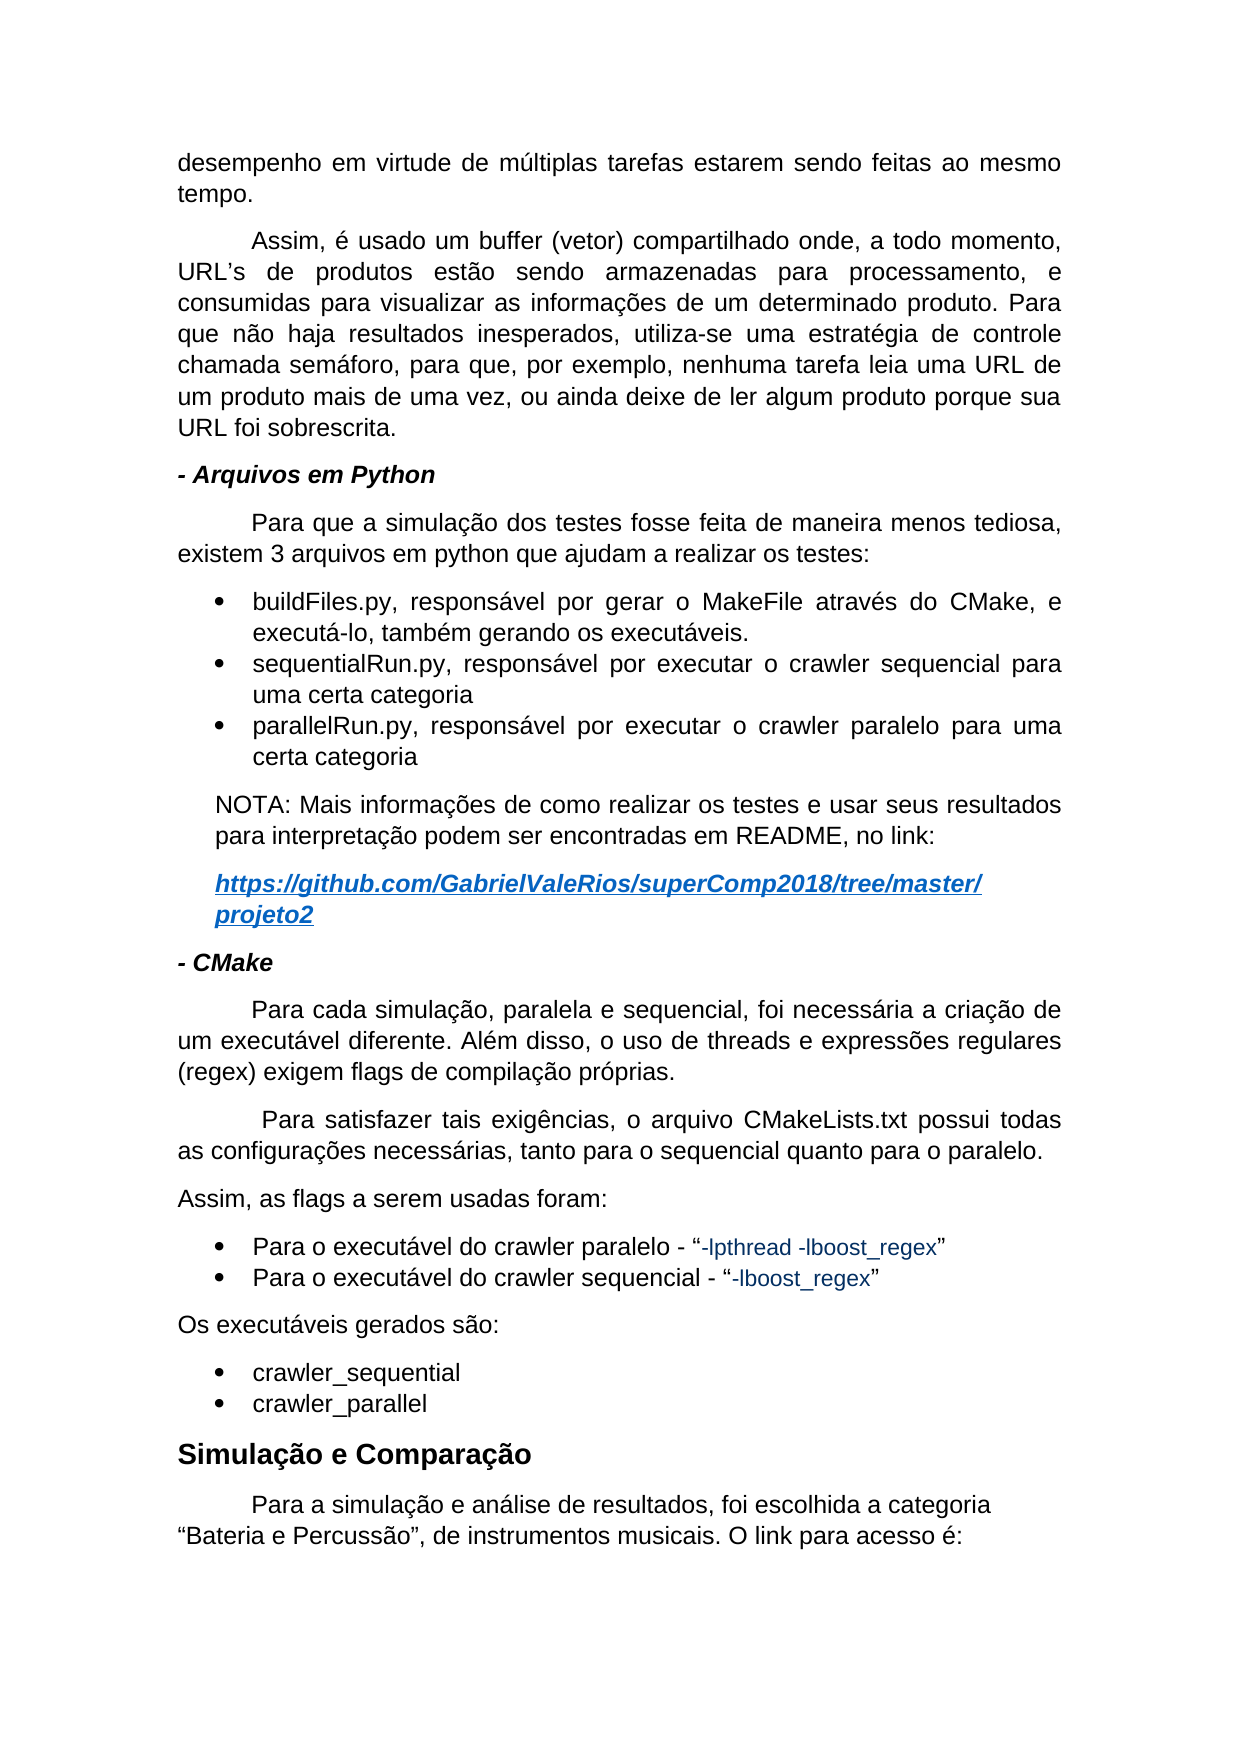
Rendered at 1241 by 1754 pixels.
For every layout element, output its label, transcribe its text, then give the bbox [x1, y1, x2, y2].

text - Arquivos em Python [177, 460, 1063, 489]
text Os executáveis gerados são: [177, 1310, 1063, 1339]
list crawler_parallel [215, 1389, 1063, 1418]
text Assim, as flags a serem usadas foram: [177, 1184, 1063, 1212]
list Para o executável do crawler sequencial - “-lboost_regex” [215, 1263, 1063, 1291]
text Para cada simulação, paralela e sequencial, foi necessária a criação de um executável diferente. Além disso, o uso de threads e expressões regulares (regex) exigem flags de compilação próprias. [177, 995, 1063, 1086]
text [177, 148, 1063, 207]
text Simulação e Comparação [177, 1437, 1063, 1471]
text Para que a simulação dos testes fosse feita de maneira menos tediosa, existem 3 arquivos em python que ajudam a realizar os testes: [177, 508, 1063, 568]
text - CMake [177, 947, 1063, 976]
list parallelRun.py, responsável por executar o crawler paralelo para uma certa categoria [215, 711, 1063, 771]
text Para a simulação e análise de resultados, foi escolhida a categoria “Bateria e Percussão”, de instrumentos musicais. O link para acesso é: [177, 1490, 1063, 1550]
list buildFiles.py, responsável por gerar o MakeFile através do CMake, e executá-lo, também gerando os executáveis. [215, 587, 1063, 647]
text Assim, é usado um buffer (vetor) compartilhado onde, a todo momento, URL’s de produtos estão sendo armazenadas para processamento, e consumidas para visualizar as informações de um determinado produto. Para que não haja resultados inesperados, utiliza-se uma estratégia de controle chamada semáforo, para que, por exemplo, nenhuma tarefa leia uma URL de um produto mais de uma vez, ou ainda deixe de ler algum produto porque sua URL foi sobrescrita. [177, 226, 1063, 441]
list crawler_sequential [215, 1358, 1063, 1387]
list sequentialRun.py, responsável por executar o crawler sequencial para uma certa categoria [215, 649, 1063, 709]
text https://github.com/GabrielValeRios/superComp2018/tree/master/projeto2 [215, 869, 1063, 928]
text NOTA: Mais informações de como realizar os testes e usar seus resultados para interpretação podem ser encontradas em README, no link: [215, 790, 1063, 850]
list Para o executável do crawler paralelo - “-lpthread -lboost_regex” [215, 1231, 1063, 1260]
text Para satisfazer tais exigências, o arquivo CMakeLists.txt possui todas as configurações necessárias, tanto para o sequencial quanto para o paralelo. [177, 1105, 1063, 1165]
